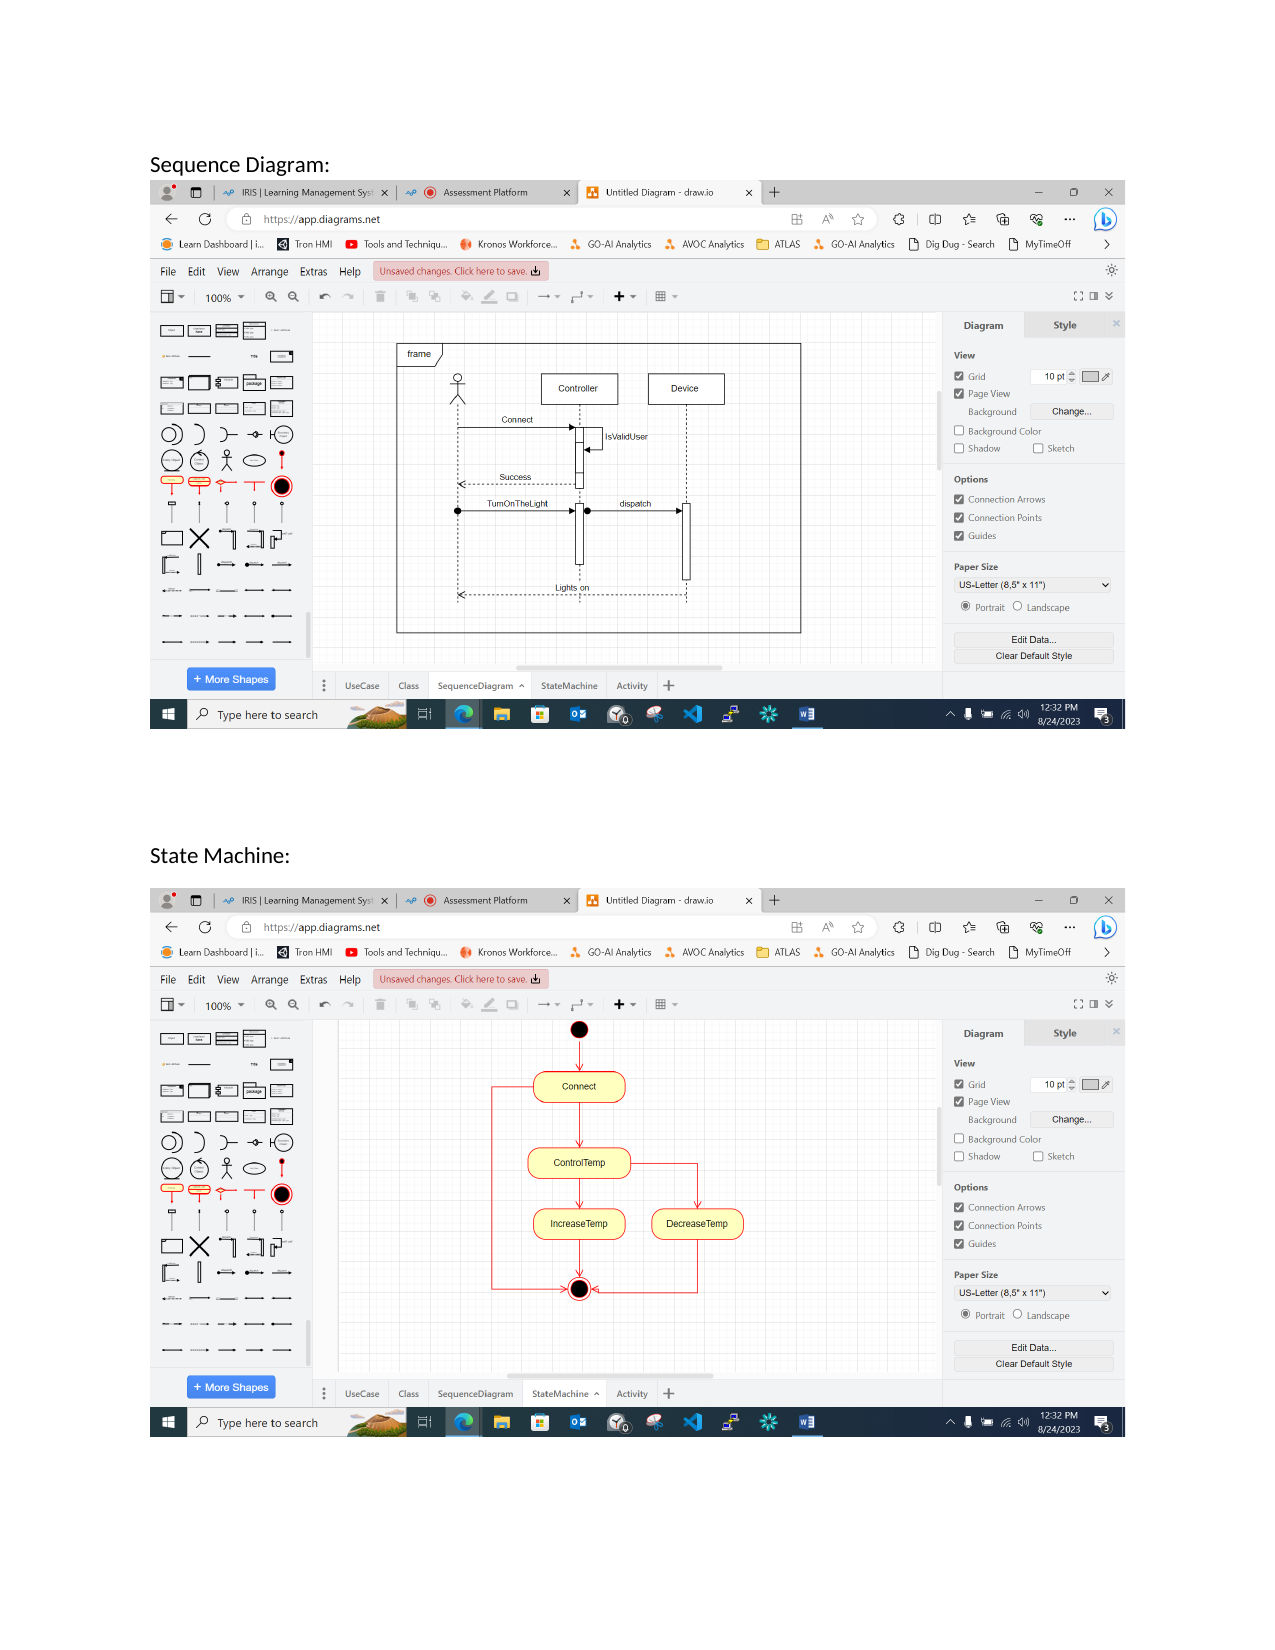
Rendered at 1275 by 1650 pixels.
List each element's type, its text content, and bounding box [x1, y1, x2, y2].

text Sequence Diagram: [150, 150, 1125, 180]
text State Machine: [150, 841, 1125, 869]
picture [150, 888, 1125, 1437]
picture [150, 180, 1125, 729]
